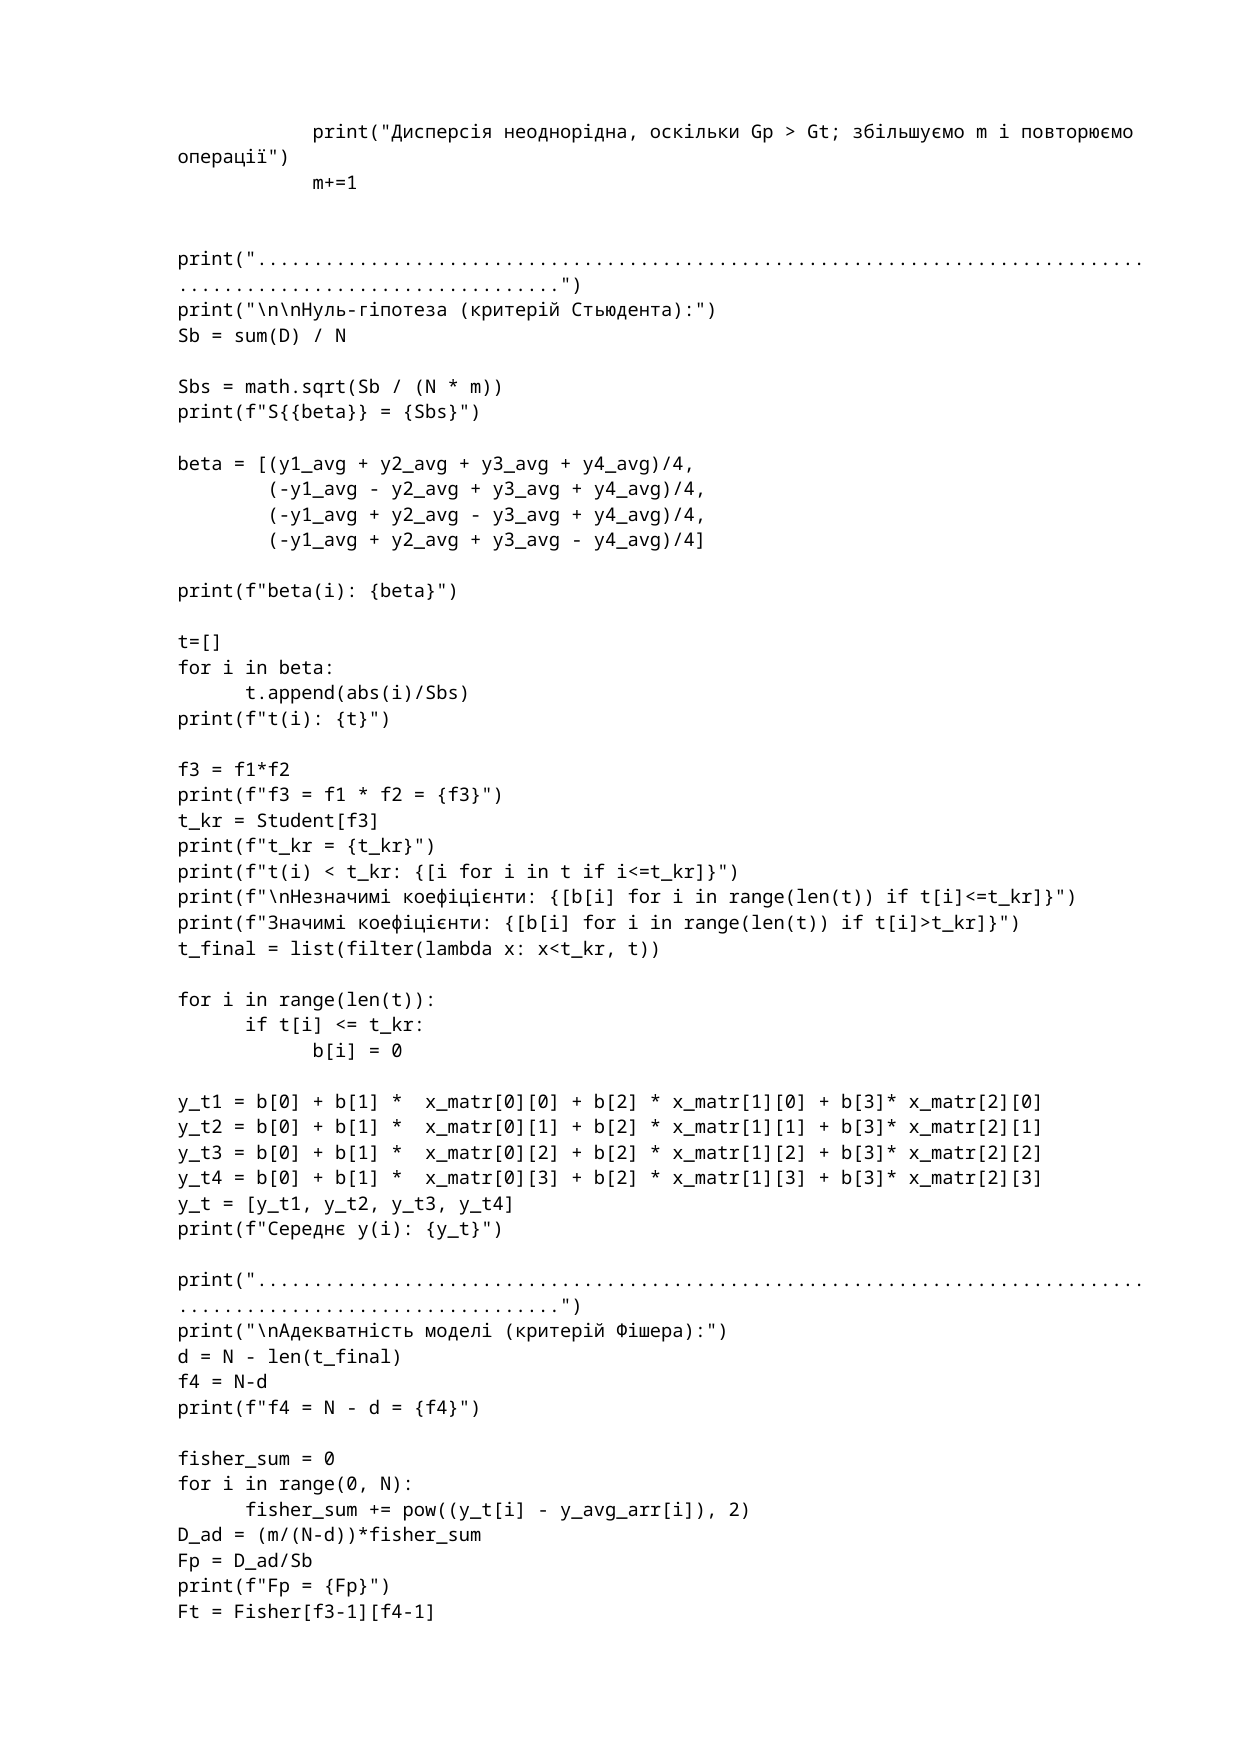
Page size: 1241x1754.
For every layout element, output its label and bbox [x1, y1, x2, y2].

text [177, 118, 1152, 1624]
